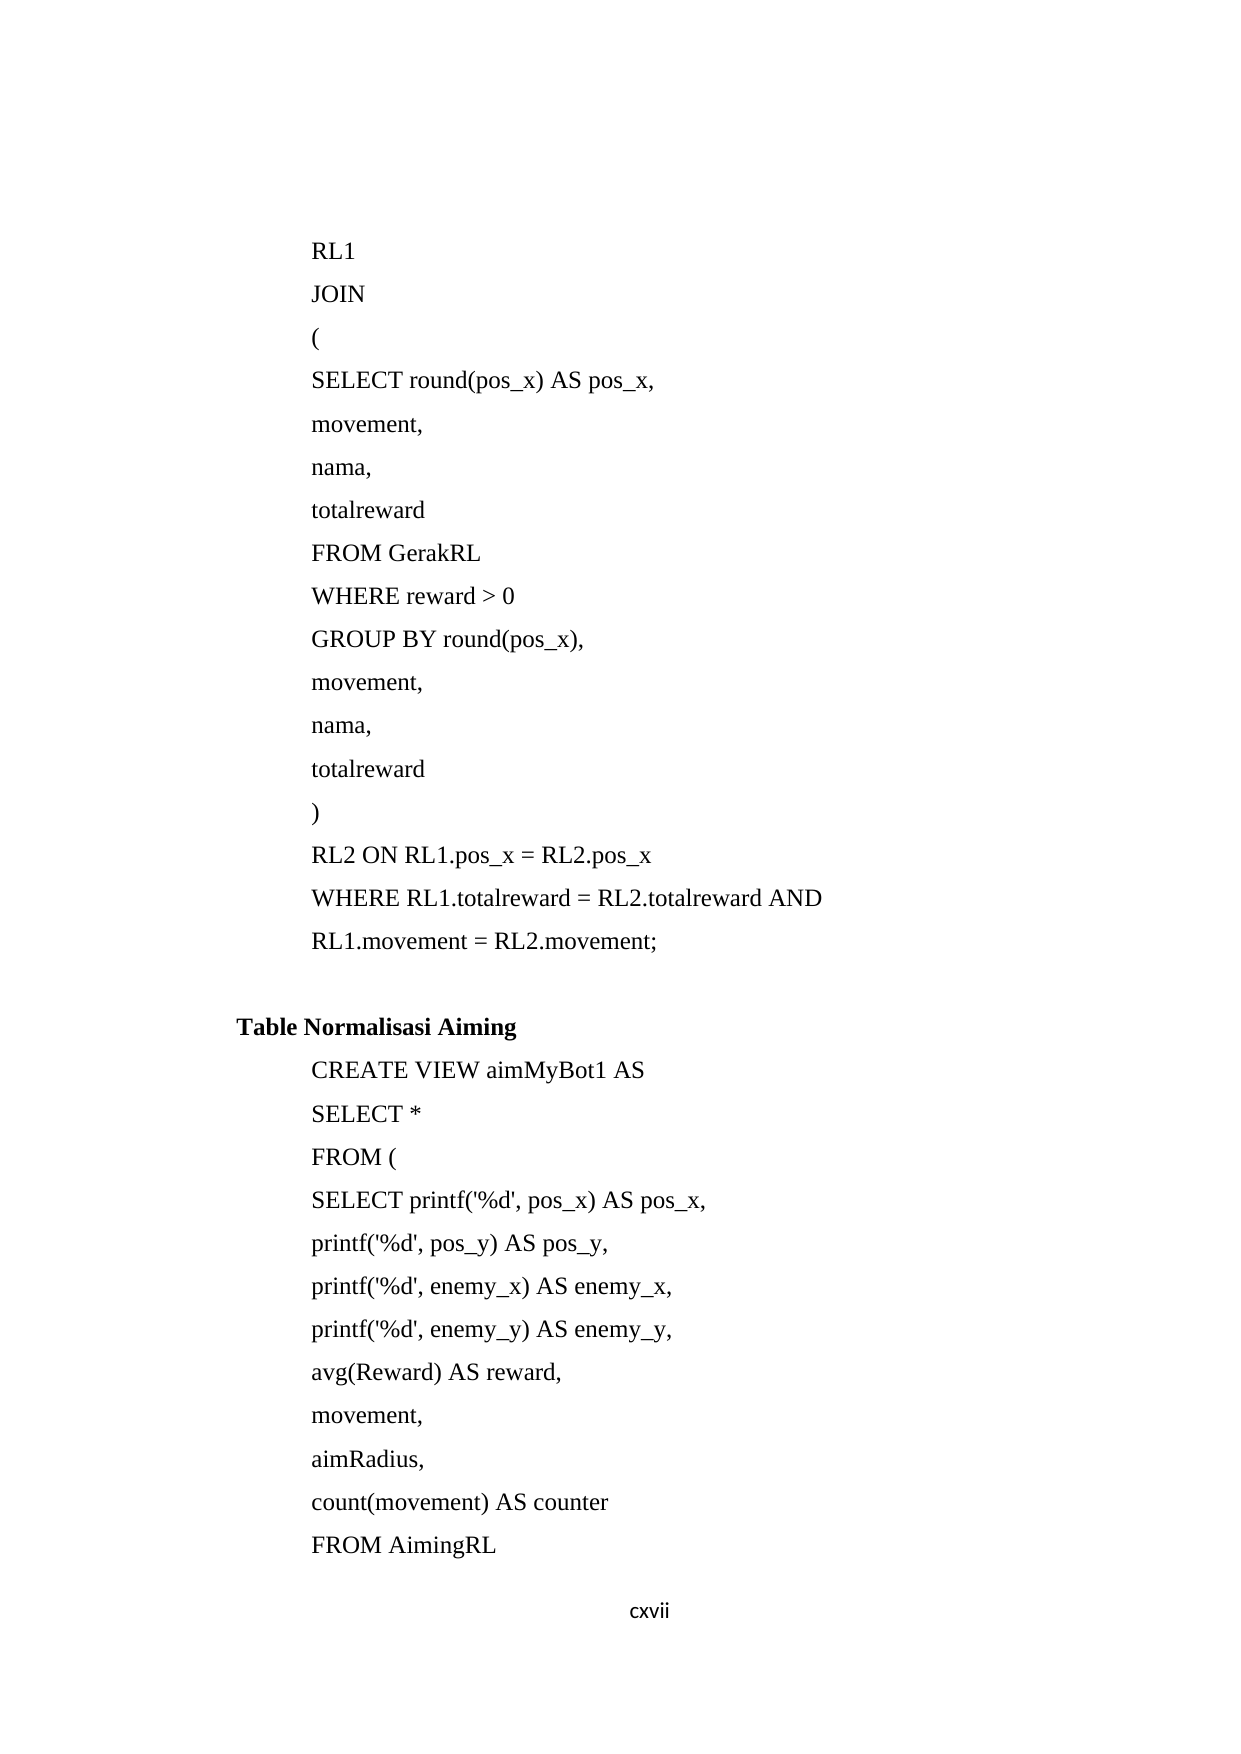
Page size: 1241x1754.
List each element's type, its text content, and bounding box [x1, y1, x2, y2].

text SELECT * [311, 1099, 1063, 1127]
text RL1.movement = RL2.movement; [311, 926, 1063, 955]
text movement, [311, 409, 1063, 437]
text avg(Reward) AS reward, [311, 1357, 1063, 1386]
text FROM GerakRL [311, 538, 1063, 567]
text printf('%d', enemy_x) AS enemy_x, [311, 1271, 1063, 1300]
text GROUP BY round(pos_x), [311, 624, 1063, 653]
text totalreward [311, 754, 1063, 782]
text count(movement) AS counter [311, 1487, 1063, 1516]
text aimRadius, [311, 1444, 1063, 1472]
text RL2 ON RL1.pos_x = RL2.pos_x [311, 840, 1063, 869]
text Table Normalisasi Aiming [236, 1012, 1063, 1041]
text SELECT round(pos_x) AS pos_x, [311, 366, 1063, 394]
text FROM AimingRL [311, 1530, 1063, 1559]
text movement, [311, 1401, 1063, 1429]
text ( [311, 322, 1063, 351]
text JOIN [311, 279, 1063, 308]
text nama, [311, 711, 1063, 739]
text printf('%d', enemy_y) AS enemy_y, [311, 1314, 1063, 1343]
text CREATE VIEW aimMyBot1 AS [311, 1056, 1063, 1084]
text SELECT printf('%d', pos_x) AS pos_x, [311, 1185, 1063, 1214]
text ) [311, 797, 1063, 826]
text WHERE RL1.totalreward = RL2.totalreward AND [311, 883, 1063, 912]
text totalreward [311, 495, 1063, 524]
text nama, [311, 452, 1063, 481]
text FROM ( [311, 1142, 1063, 1171]
text RL1 [311, 236, 1063, 265]
text printf('%d', pos_y) AS pos_y, [311, 1228, 1063, 1257]
text WHERE reward > 0 [311, 581, 1063, 610]
text movement, [311, 667, 1063, 696]
